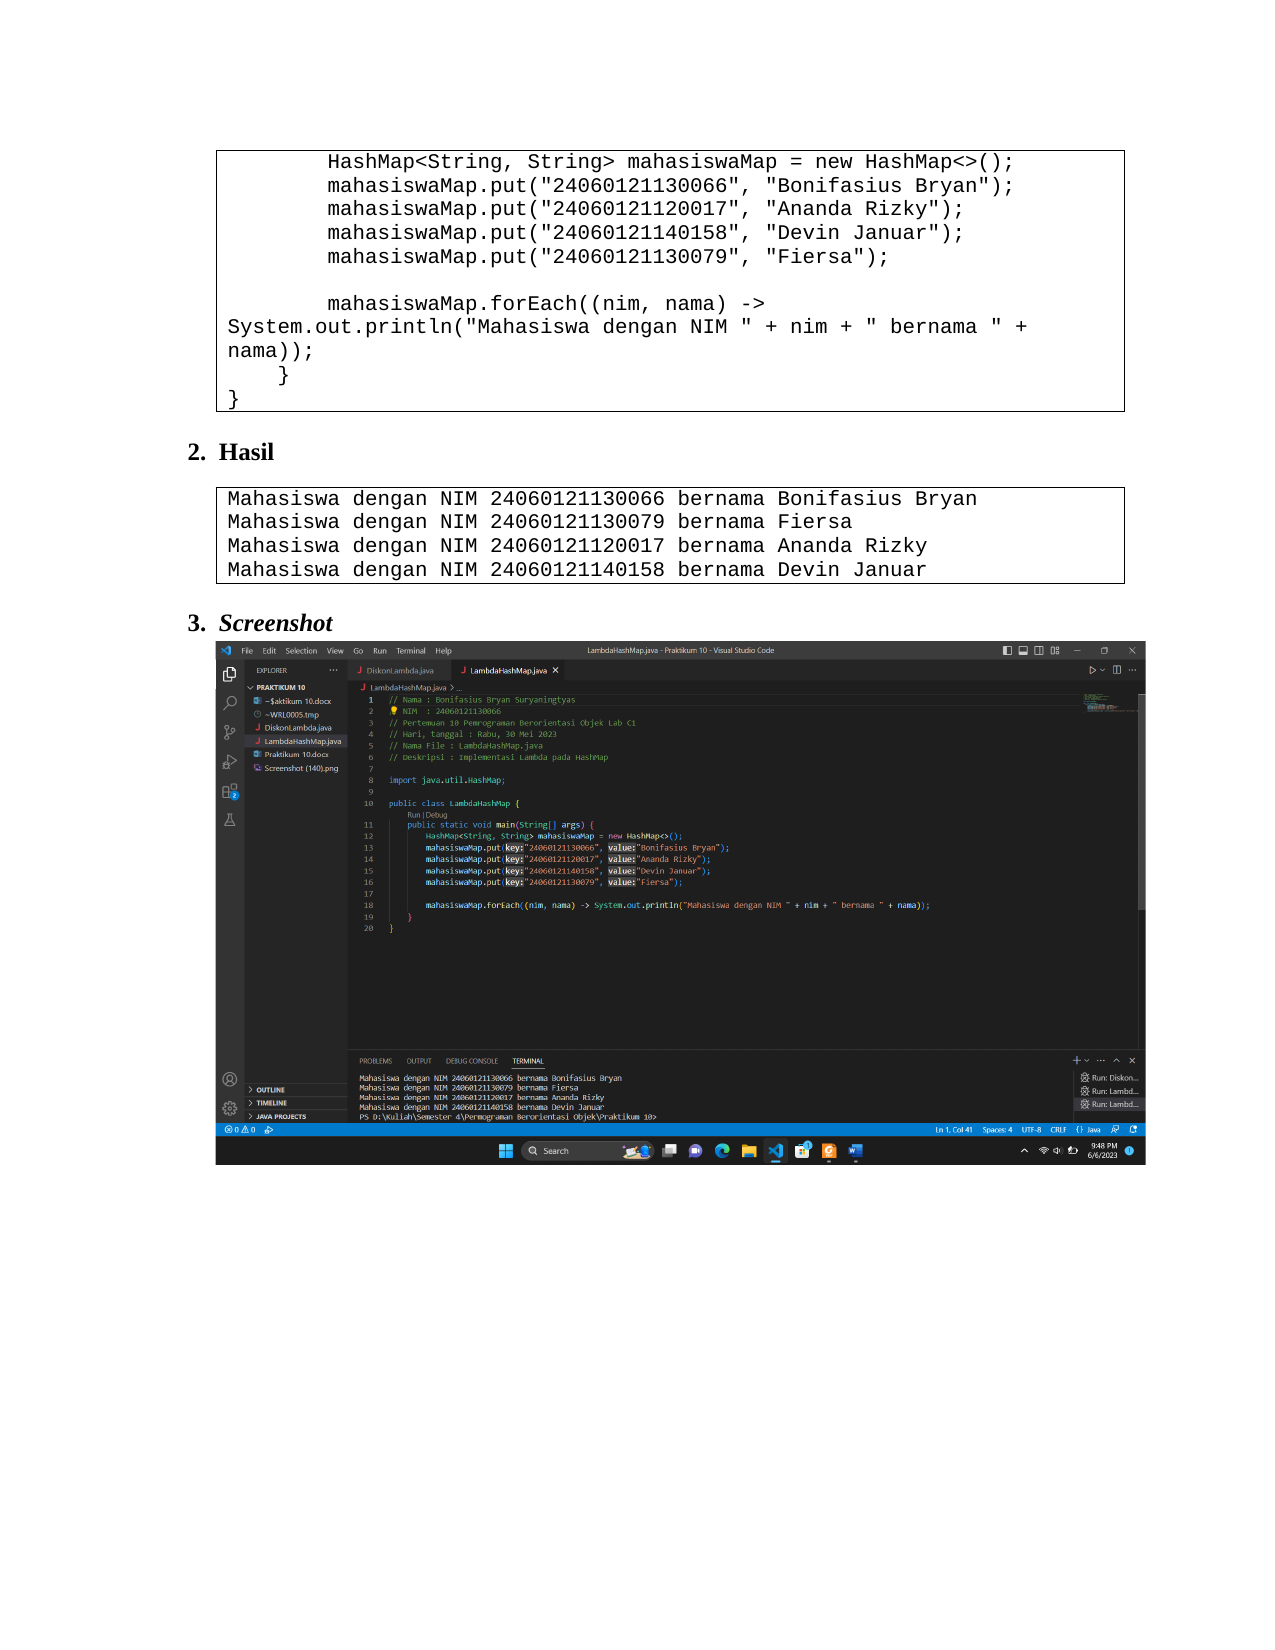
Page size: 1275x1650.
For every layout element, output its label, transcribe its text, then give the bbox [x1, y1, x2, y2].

text 2. Hasil [187, 437, 1125, 466]
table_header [217, 151, 1124, 411]
text 3. Screenshot [187, 608, 1125, 637]
picture [215, 641, 1146, 1165]
table_header Mahasiswa dengan NIM 24060121130066 bernama Bonifasius Bryan Mahasiswa dengan NIM 24060121130079 bernama Fiersa Mahasiswa dengan NIM 24060121120017 bernama Ananda Rizky Mahasiswa dengan NIM 24060121140158 bernama Devin Januar [217, 488, 1124, 582]
